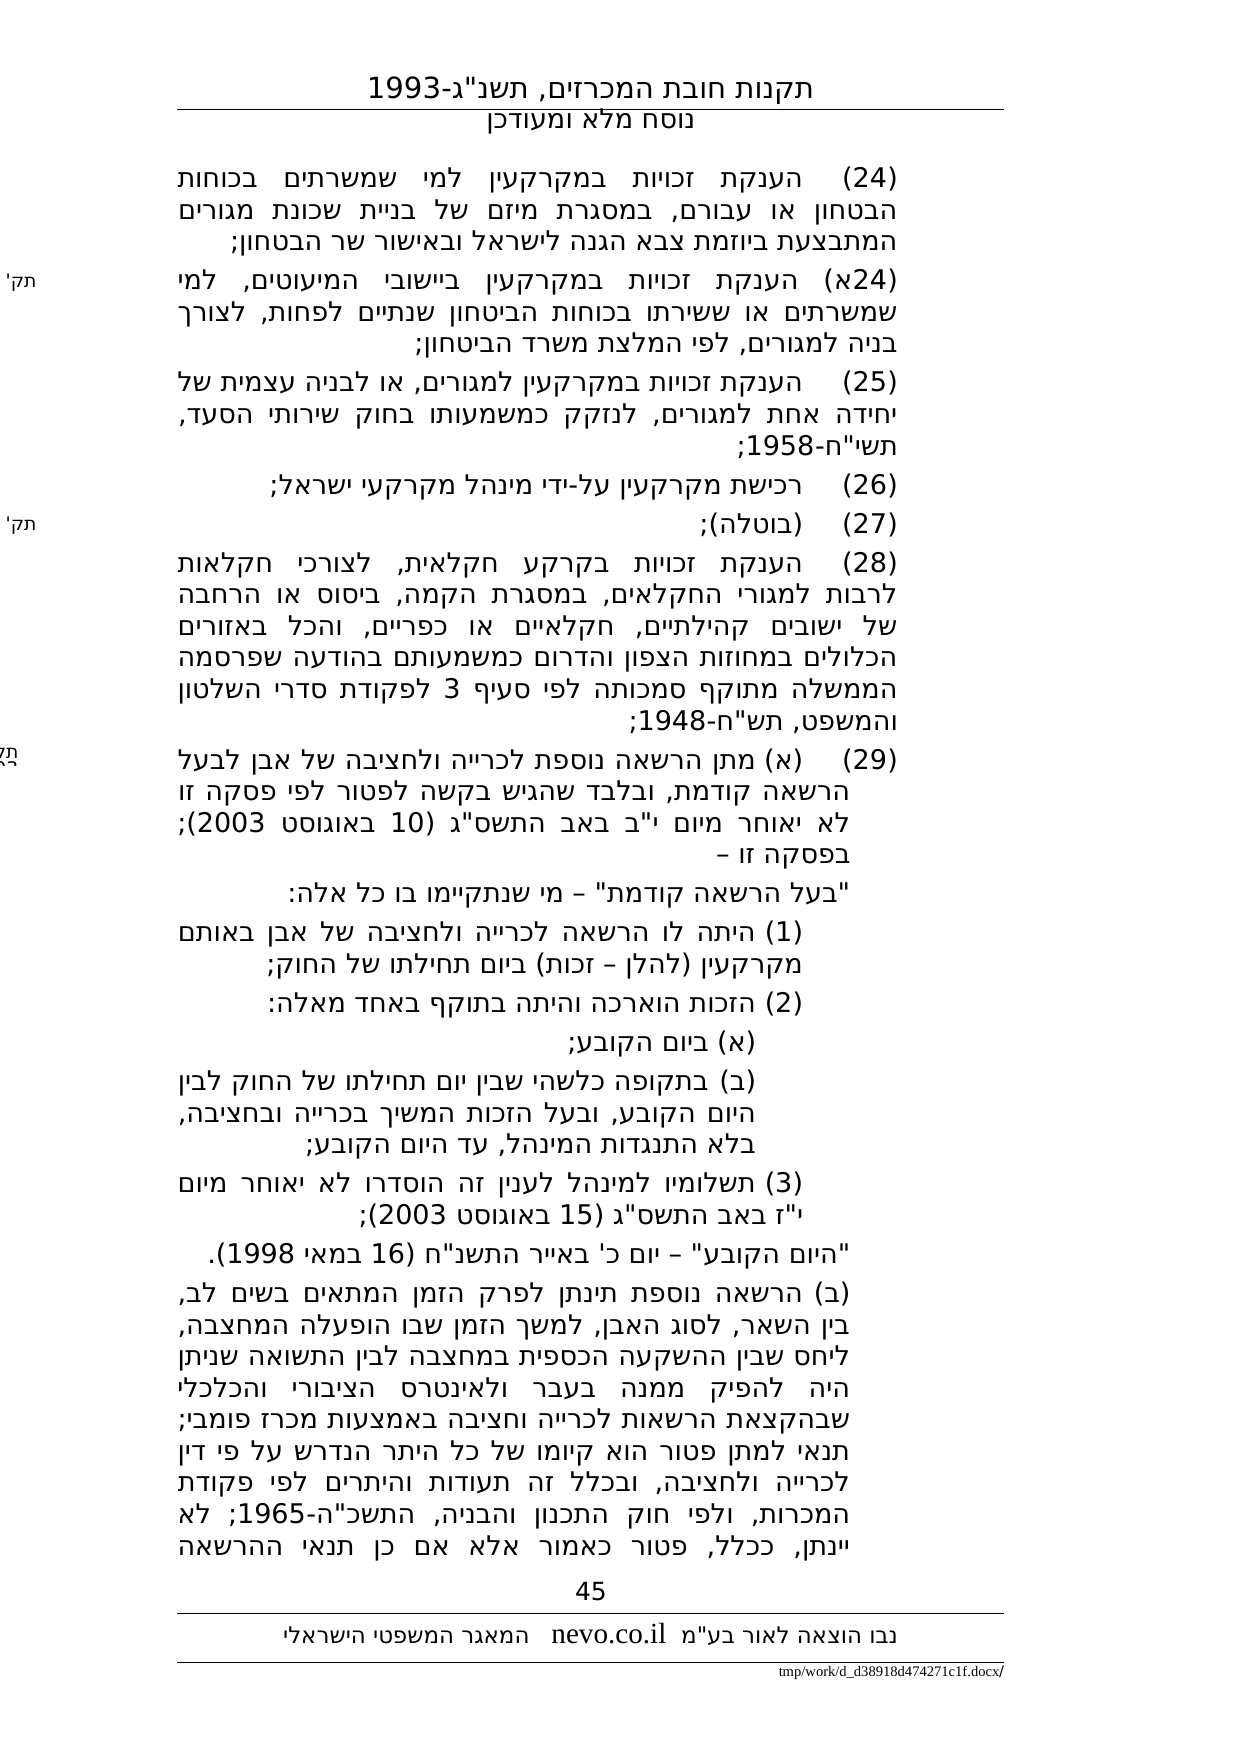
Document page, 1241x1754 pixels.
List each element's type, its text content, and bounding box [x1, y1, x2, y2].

text (א) ביום הקובע; [177, 1026, 756, 1058]
text (27) (בוטלה); [177, 508, 898, 539]
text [177, 1277, 851, 1561]
text (3) תשלומיו למינהל לענין זה הוסדרו לא יאוחר מיום י"ז באב התשס"ג (15 באוגוסט 2003); [177, 1168, 803, 1231]
text "בעל הרשאה קודמת" – מי שנתקיימו בו כל אלה: [177, 878, 851, 909]
text (24) הענקת זכויות במקרקעין למי שמשרתים בכוחות הבטחון או עבורם, במסגרת מיזם של בניית שכונת מגורים המתבצעת ביוזמת צבא הגנה לישראל ובאישור שר הבטחון; [177, 162, 898, 257]
text (25) הענקת זכויות במקרקעין למגורים, או לבניה עצמית של יחידה אחת למגורים, לנזקק כמשמעותו בחוק שירותי הסעד, תשי"ח-1958; [177, 367, 898, 461]
text (1) היתה לו הרשאה לכרייה ולחציבה של אבן באותם מקרקעין (להלן – זכות) ביום תחילתו של החוק; [177, 917, 803, 980]
text (ב) בתקופה כלשהי שבין יום תחילתו של החוק לבין היום הקובע, ובעל הזכות המשיך בכרייה ובחציבה, בלא התנגדות המינהל, עד היום הקובע; [177, 1066, 756, 1160]
text (24א) הענקת זכויות במקרקעין ביישובי המיעוטים, למי שמשרתים או ששירתו בכוחות הביטחון שנתיים לפחות, לצורך בניה למגורים, לפי המלצת משרד הביטחון; [177, 264, 898, 359]
text "היום הקובע" – יום כ' באייר התשנ"ח (16 במאי 1998). [177, 1238, 851, 1270]
text (28) הענקת זכויות בקרקע חקלאית, לצורכי חקלאות לרבות למגורי החקלאים, במסגרת הקמה, ביסוס או הרחבה של ישובים קהילתיים, חקלאיים או כפריים, והכל באזורים הכלולים במחוזות הצפון והדרום כמשמעותם בהודעה שפרסמה הממשלה מתוקף סמכותה לפי סעיף 3 לפקודת סדרי השלטון והמשפט, תש"ח-1948; [177, 547, 898, 736]
text (26) רכישת מקרקעין על-ידי מינהל מקרקעי ישראל; [177, 469, 898, 501]
text (2) הזכות הוארכה והיתה בתוקף באחד מאלה: [177, 987, 803, 1019]
text (29) (א) מתן הרשאה נוספת לכרייה ולחציבה של אבן לבעל הרשאה קודמת, ובלבד שהגיש בקשה לפטור לפי פסקה זו לא יאוחר מיום י"ב באב התשס"ג (10 באוגוסט 2003); בפסקה זו – [177, 744, 898, 870]
